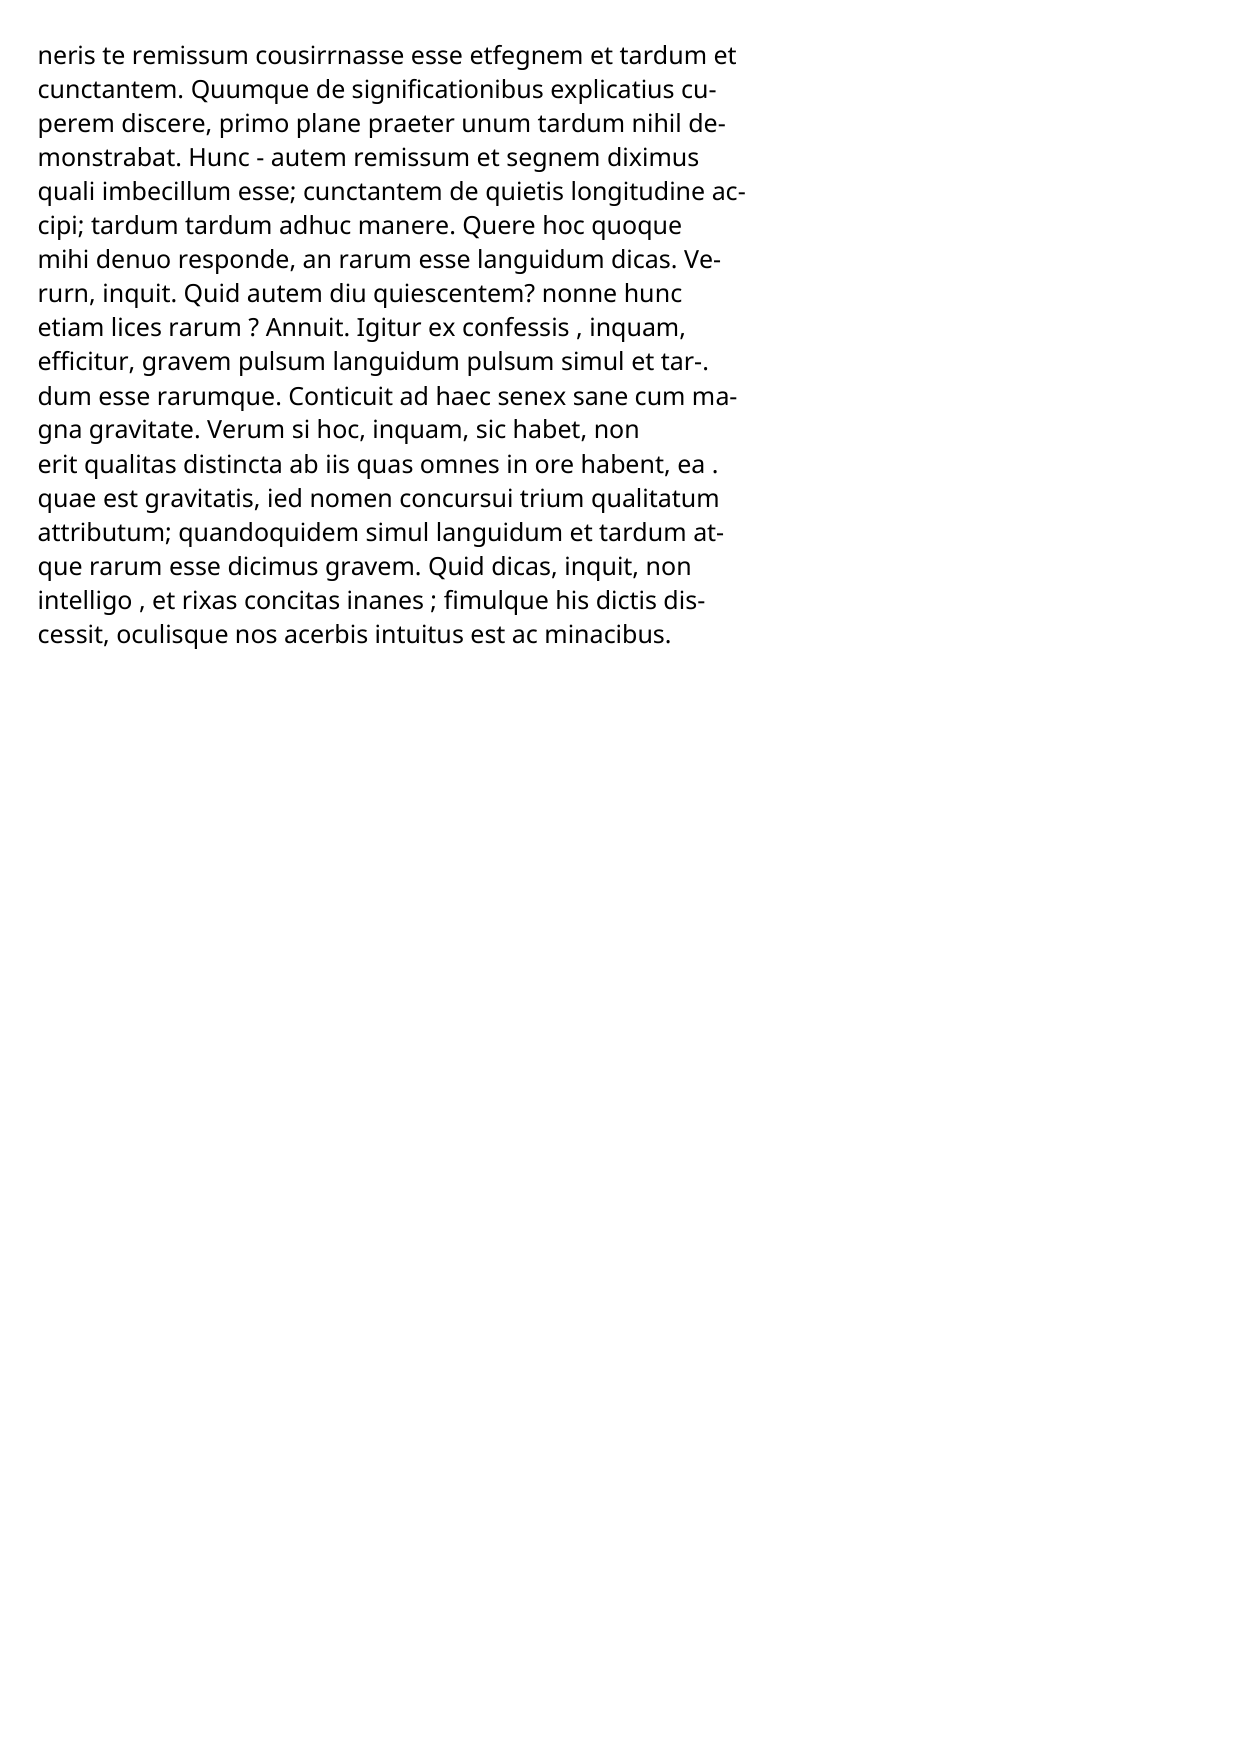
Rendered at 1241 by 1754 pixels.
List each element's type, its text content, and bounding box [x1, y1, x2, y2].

text neris te remissum cousirrnasse esse etfegnem et tardum et cunctantem. Quumque de significationibus explicatius cu- perem discere, primo plane praeter unum tardum nihil de- monstrabat. Hunc - autem remissum et segnem diximus quali imbecillum esse; cunctantem de quietis longitudine ac- cipi; tardum tardum adhuc manere. Quere hoc quoque mihi denuo responde, an rarum esse languidum dicas. Ve- rurn, inquit. Quid autem diu quiescentem? nonne hunc etiam lices rarum ? Annuit. Igitur ex confessis , inquam, efficitur, gravem pulsum languidum pulsum simul et tar-. dum esse rarumque. Conticuit ad haec senex sane cum ma- gna gravitate. Verum si hoc, inquam, sic habet, non erit qualitas distincta ab iis quas omnes in ore habent, ea . quae est gravitatis, ied nomen concursui trium qualitatum attributum; quandoquidem simul languidum et tardum at- que rarum esse dicimus gravem. Quid dicas, inquit, non intelligo , et rixas concitas inanes ; fimulque his dictis dis- cessit, oculisque nos acerbis intuitus est ac minacibus. [37, 37, 1203, 651]
